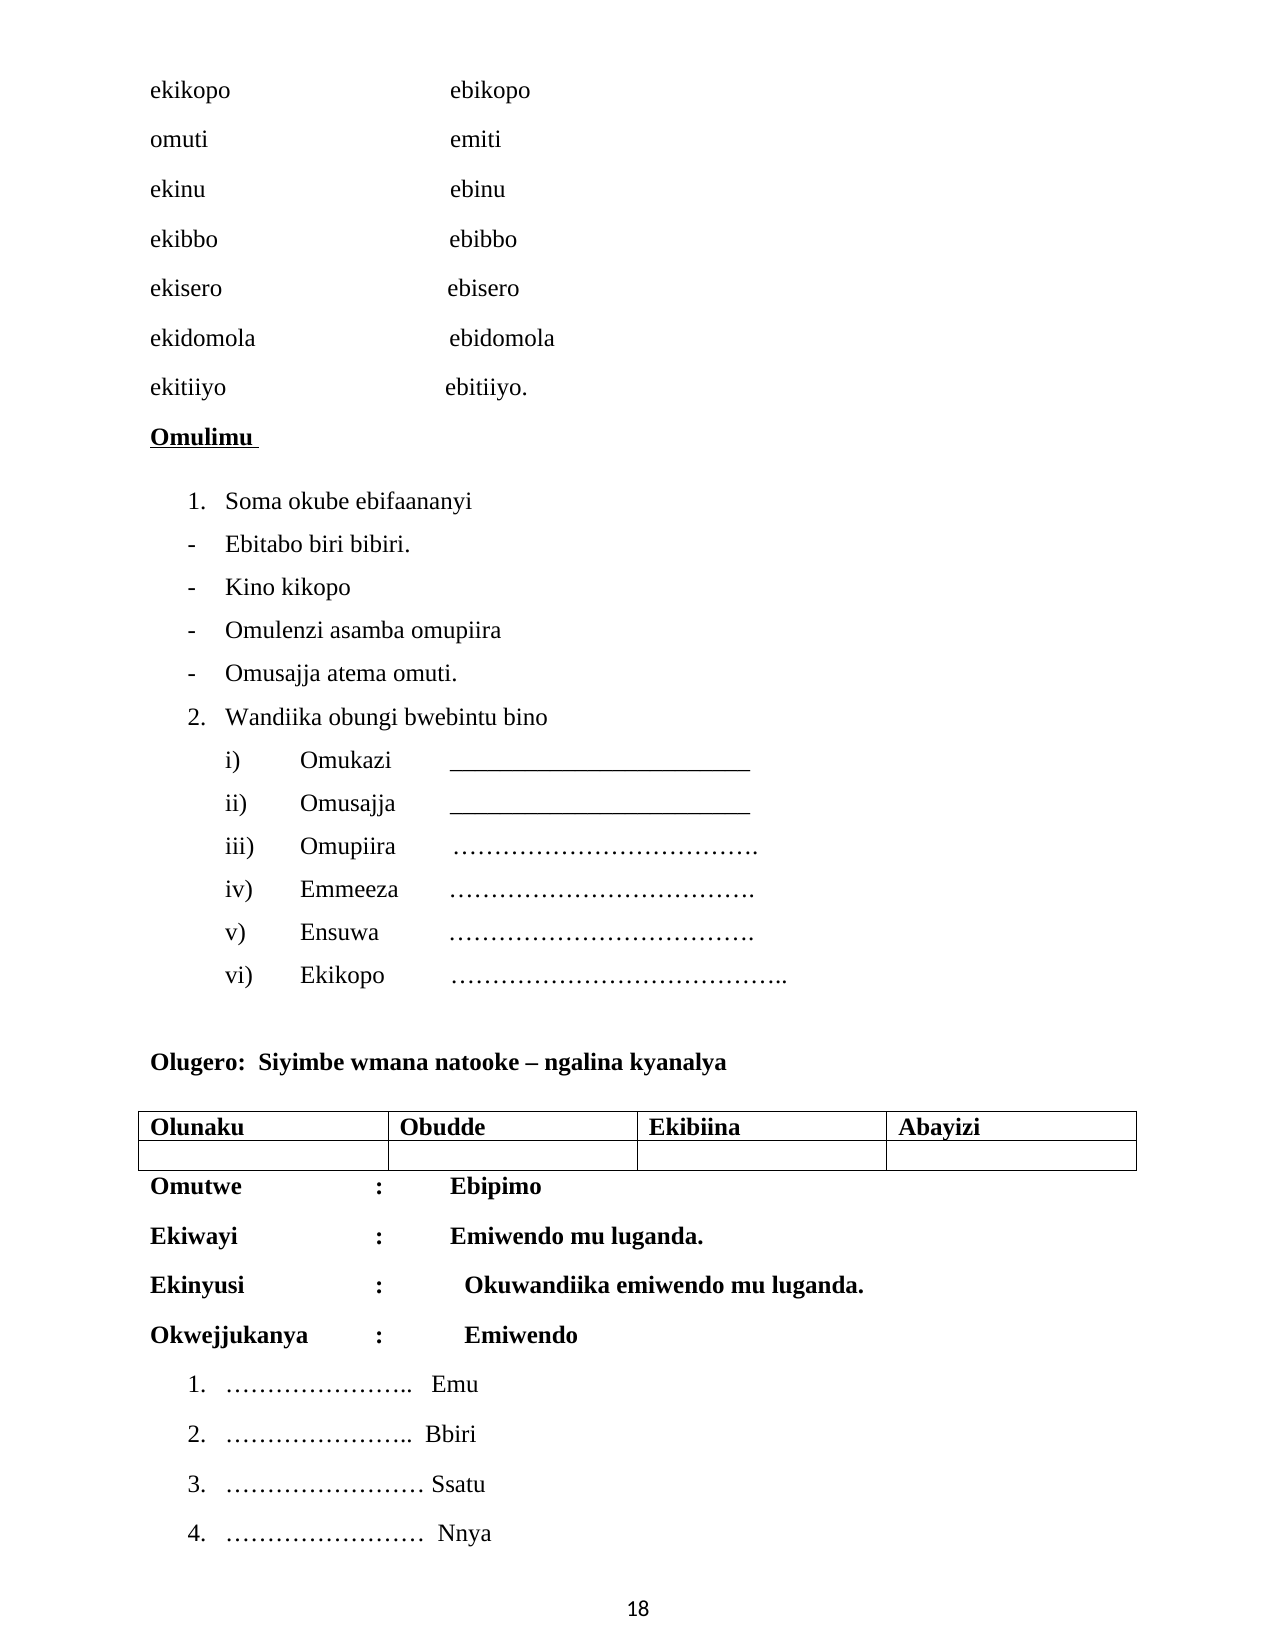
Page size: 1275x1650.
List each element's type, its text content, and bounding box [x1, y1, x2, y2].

table_header Ekibiina [638, 1112, 886, 1140]
text Omulimu [150, 422, 1125, 451]
text ekikopo ebikopo [150, 75, 1125, 104]
list Ensuwa ………………………………. [225, 917, 1125, 946]
text omuti emiti [150, 124, 1125, 153]
list ………………….. Emu [187, 1369, 1125, 1398]
table_header Obudde [389, 1112, 637, 1140]
text Omutwe : Ebipimo [150, 1171, 1125, 1200]
list Omusajja atema omuti. [187, 658, 1125, 687]
list ………………….. Bbiri [187, 1419, 1125, 1448]
table_header Olunaku [139, 1112, 388, 1140]
list Olugero: Siyimbe wmana natooke – ngalina kyanalya [150, 1047, 1125, 1075]
list Ekikopo ………………………………….. [225, 960, 1125, 989]
list Omulenzi asamba omupiira [187, 615, 1125, 644]
table_cell [638, 1141, 886, 1170]
list Wandiika obungi bwebintu bino [187, 702, 1125, 730]
text ekitiiyo ebitiiyo. [150, 372, 1125, 401]
table_cell [139, 1141, 388, 1170]
text ekidomola ebidomola [150, 323, 1125, 352]
text ekinu ebinu [150, 174, 1125, 203]
list Omusajja ________________________ [225, 788, 1125, 817]
list …………………… Nnya [187, 1518, 1125, 1547]
list …………………… Ssatu [187, 1469, 1125, 1497]
list Omukazi ________________________ [225, 745, 1125, 773]
text ekisero ebisero [150, 273, 1125, 302]
text Ekinyusi : Okuwandiika emiwendo mu luganda. [150, 1270, 1125, 1299]
table_header Abayizi [887, 1112, 1136, 1140]
list Emmeeza ………………………………. [225, 874, 1125, 903]
table_cell [887, 1141, 1136, 1170]
table_cell [389, 1141, 637, 1170]
list Soma okube ebifaananyi [187, 486, 1125, 515]
text Okwejjukanya : Emiwendo [150, 1320, 1125, 1349]
text ekibbo ebibbo [150, 224, 1125, 252]
list Omupiira ………………………………. [225, 831, 1125, 860]
list Ebitabo biri bibiri. [187, 529, 1125, 558]
list Kino kikopo [187, 572, 1125, 601]
text Ekiwayi : Emiwendo mu luganda. [150, 1221, 1125, 1249]
